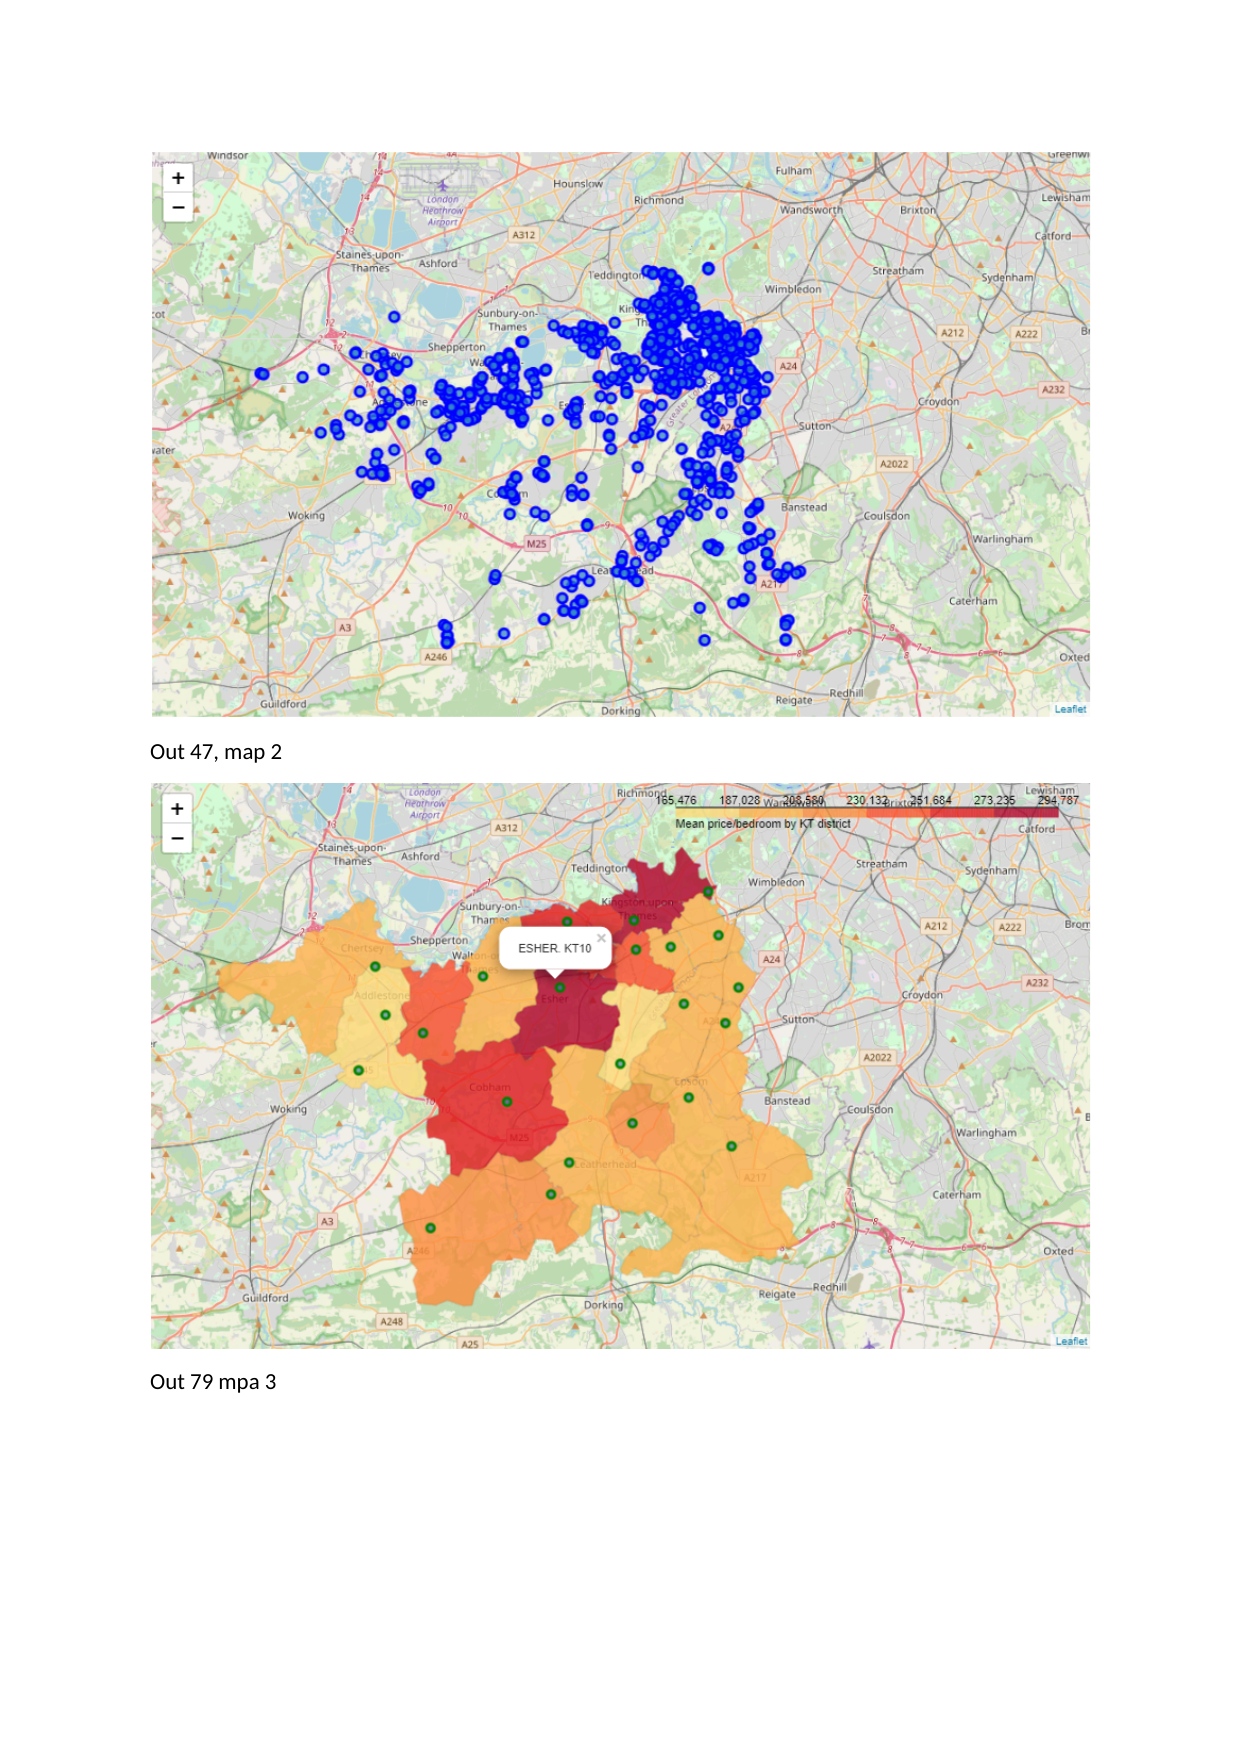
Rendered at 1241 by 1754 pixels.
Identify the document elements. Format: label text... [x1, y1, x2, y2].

text Out 47, map 2 [150, 737, 1090, 765]
picture [150, 150, 1091, 719]
text Out 79 mpa 3 [150, 1367, 1090, 1395]
picture [150, 783, 1091, 1349]
